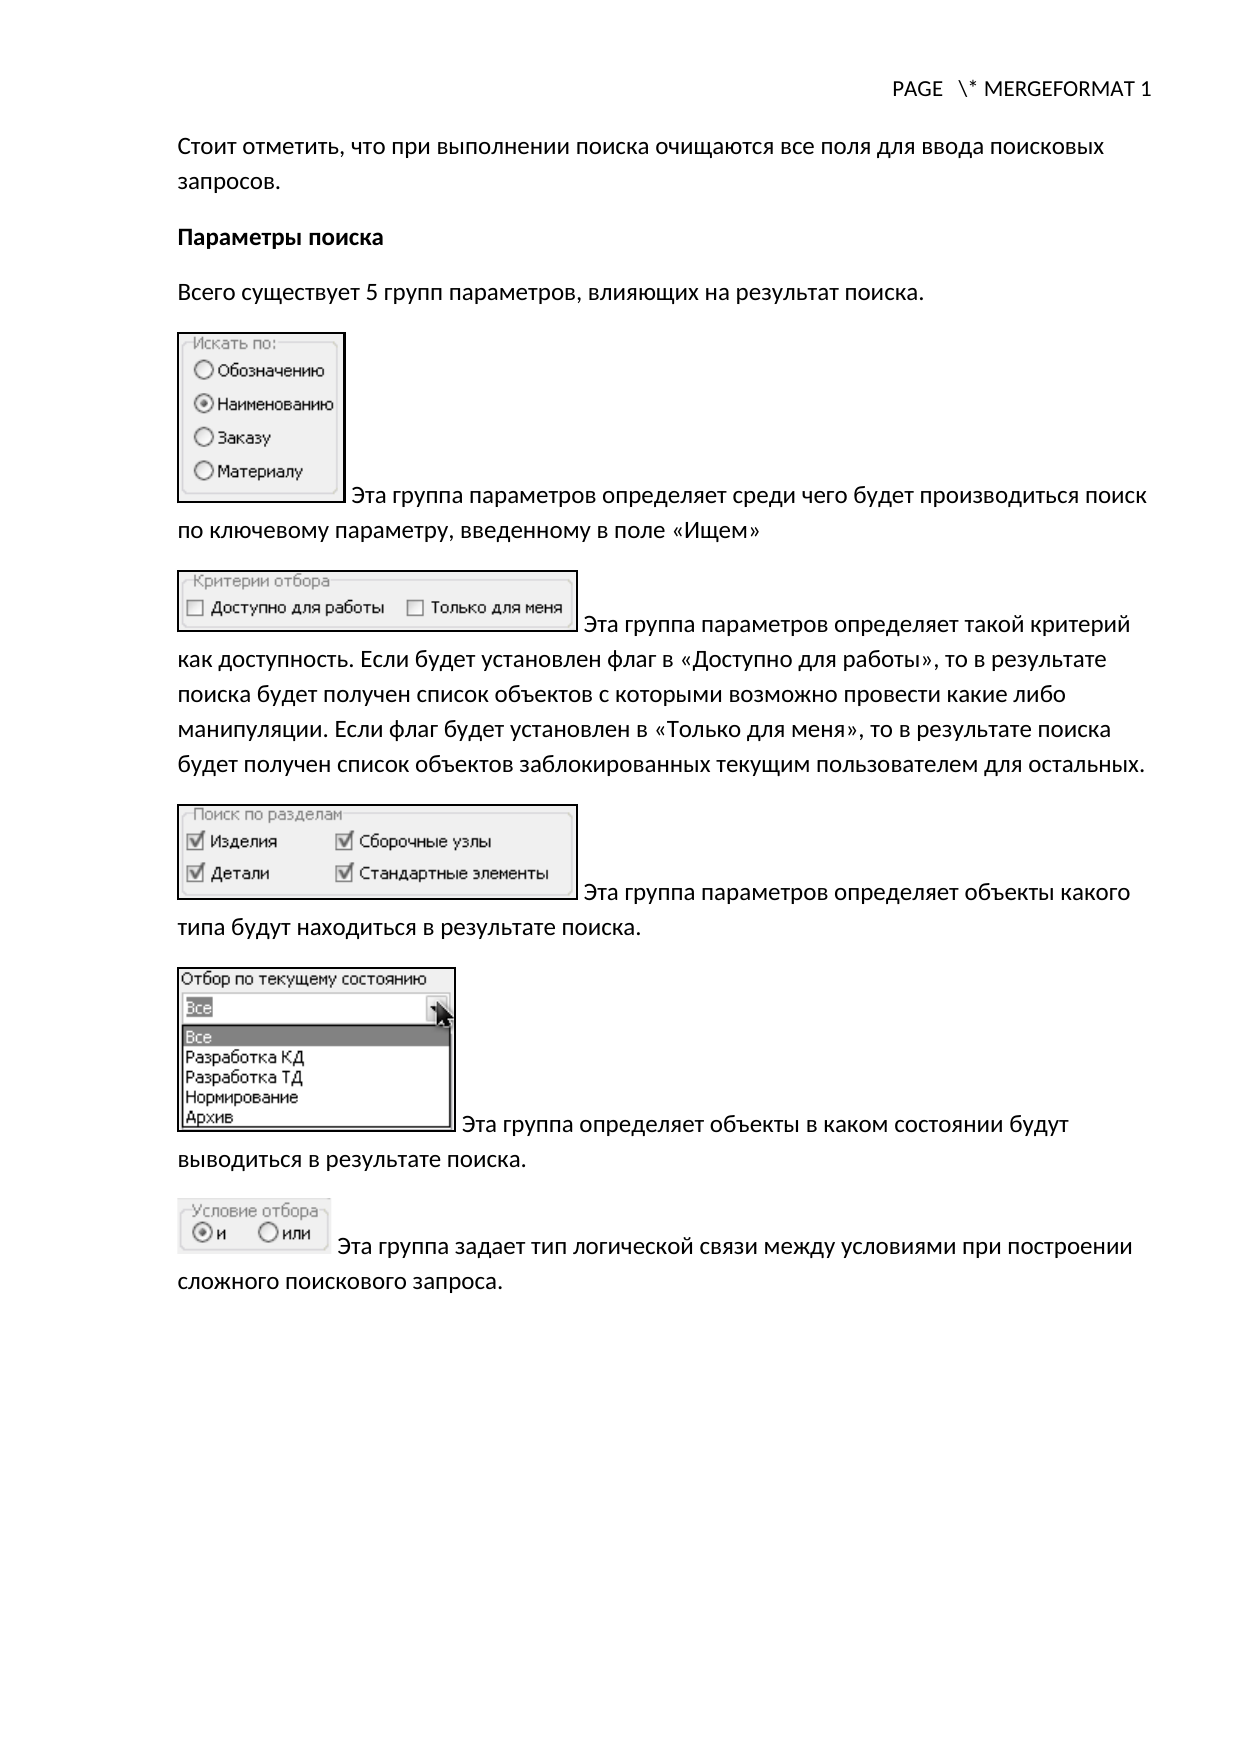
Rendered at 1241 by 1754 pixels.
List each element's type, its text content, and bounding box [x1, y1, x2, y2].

picture [177, 1198, 332, 1254]
picture [179, 969, 454, 1130]
text Эта группа параметров определяет такой критерий как доступность. Если будет установлен флаг в «Доступно для работы», то в результате поиска будет получен список объектов с которыми возможно провести какие либо манипуляции. Если флаг будет установлен в «Только для меня», то в результате поиска будет получен список объектов заблокированных текущим пользователем для остальных. [177, 570, 1152, 779]
picture [179, 572, 576, 630]
picture [179, 806, 576, 898]
text Эта группа параметров определяет среди чего будет производиться поиск по ключевому параметру, введенному в поле «Ищем» [177, 332, 1152, 545]
text Стоит отметить, что при выполнении поиска очищаются все поля для ввода поисковых запросов. [177, 130, 1152, 195]
text Всего существует 5 групп параметров, влияющих на результат поиска. [177, 276, 1152, 307]
text Эта группа определяет объекты в каком состоянии будут выводиться в результате поиска. [177, 967, 1152, 1173]
text Параметры поиска [177, 221, 1152, 251]
text Эта группа задает тип логической связи между условиями при построении сложного поискового запроса. [177, 1199, 1152, 1295]
picture [179, 334, 343, 501]
